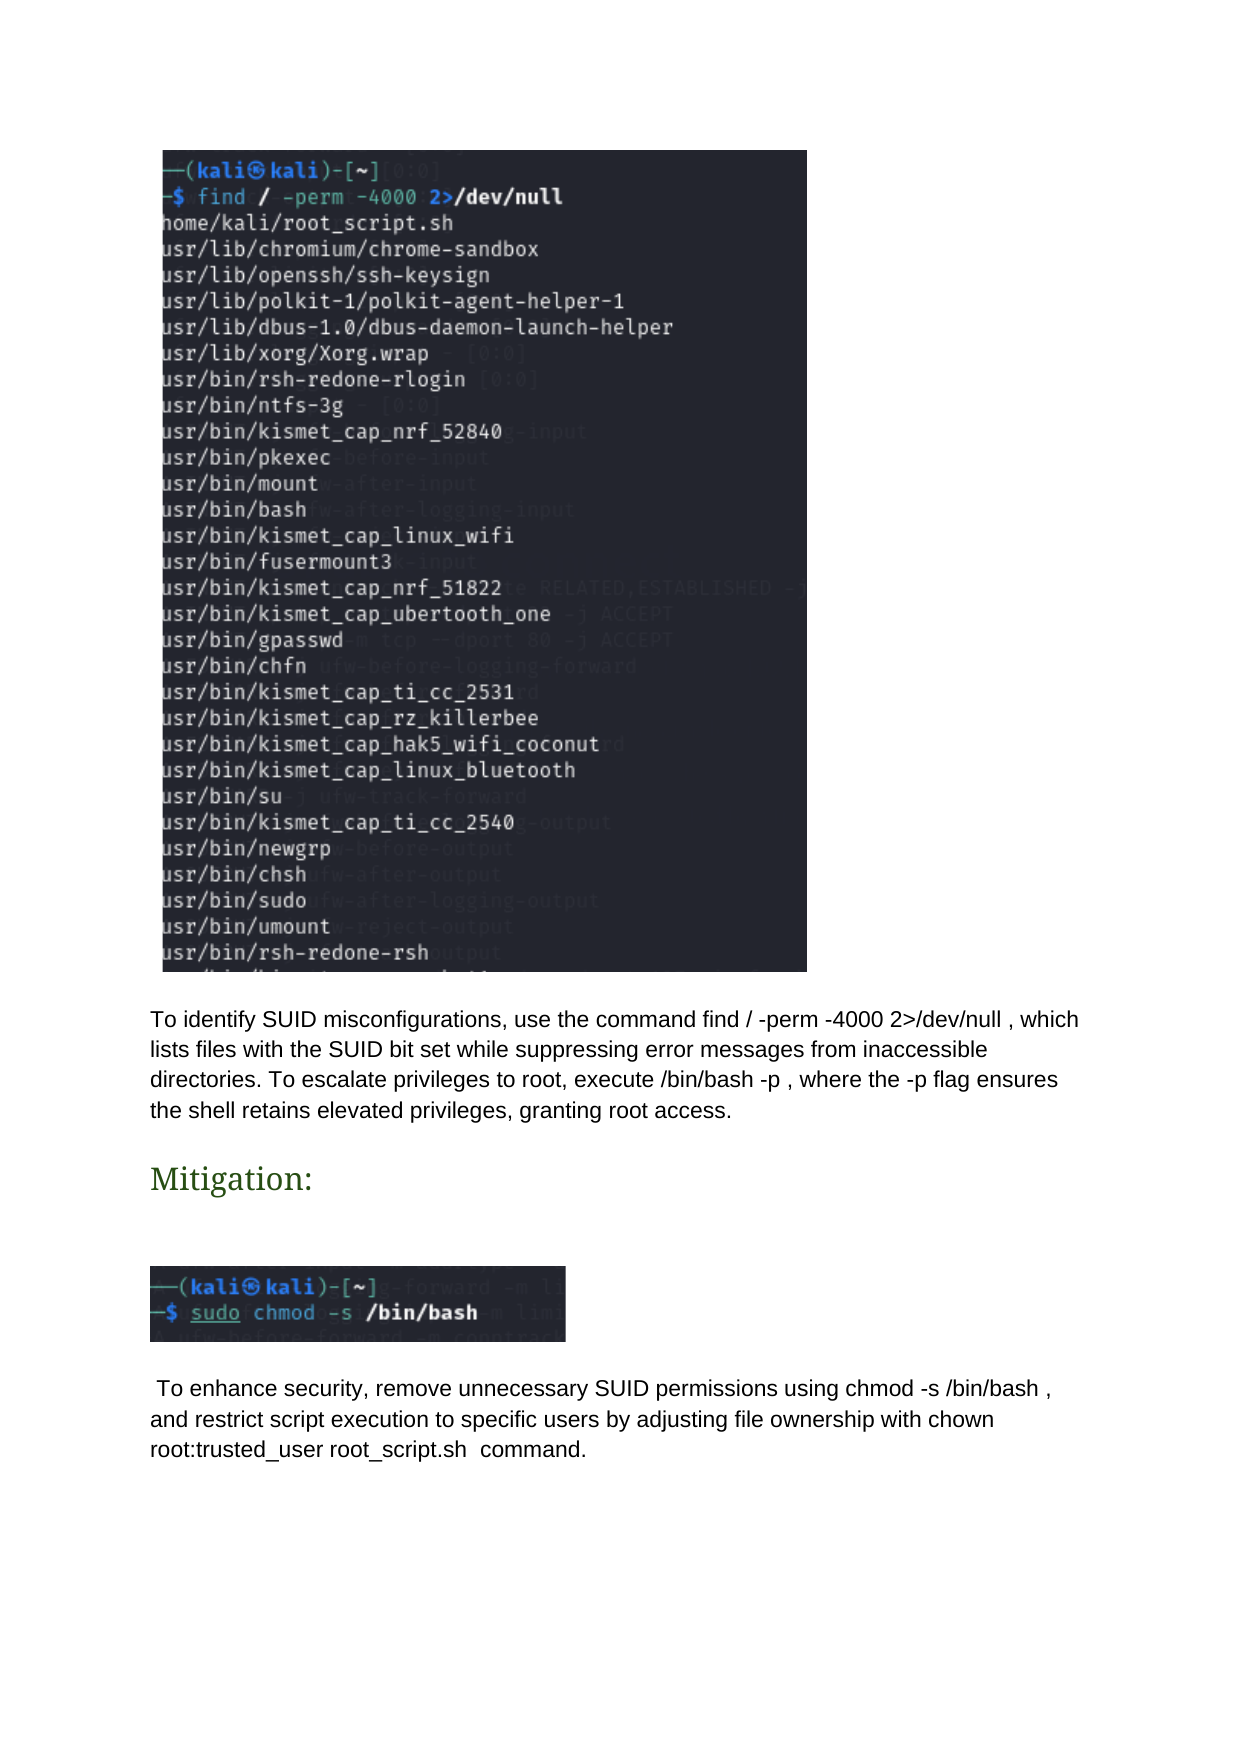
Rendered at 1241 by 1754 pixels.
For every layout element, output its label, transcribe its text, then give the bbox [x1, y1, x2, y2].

picture [150, 1266, 566, 1342]
text Mitigation: [150, 1157, 1090, 1199]
picture [162, 150, 807, 972]
text To enhance security, remove unnecessary SUID permissions using chmod -s /bin/bash , and restrict script execution to specific users by adjusting file ownership with chown root:trusted_user root_script.sh command. [150, 1375, 1090, 1462]
text To identify SUID misconfigurations, use the command find / -perm -4000 2>/dev/null , which lists files with the SUID bit set while suppressing error messages from inaccessible directories. To escalate privileges to root, execute /bin/bash -p , where the -p flag ensures the shell retains elevated privileges, granting root access. [150, 1006, 1090, 1123]
